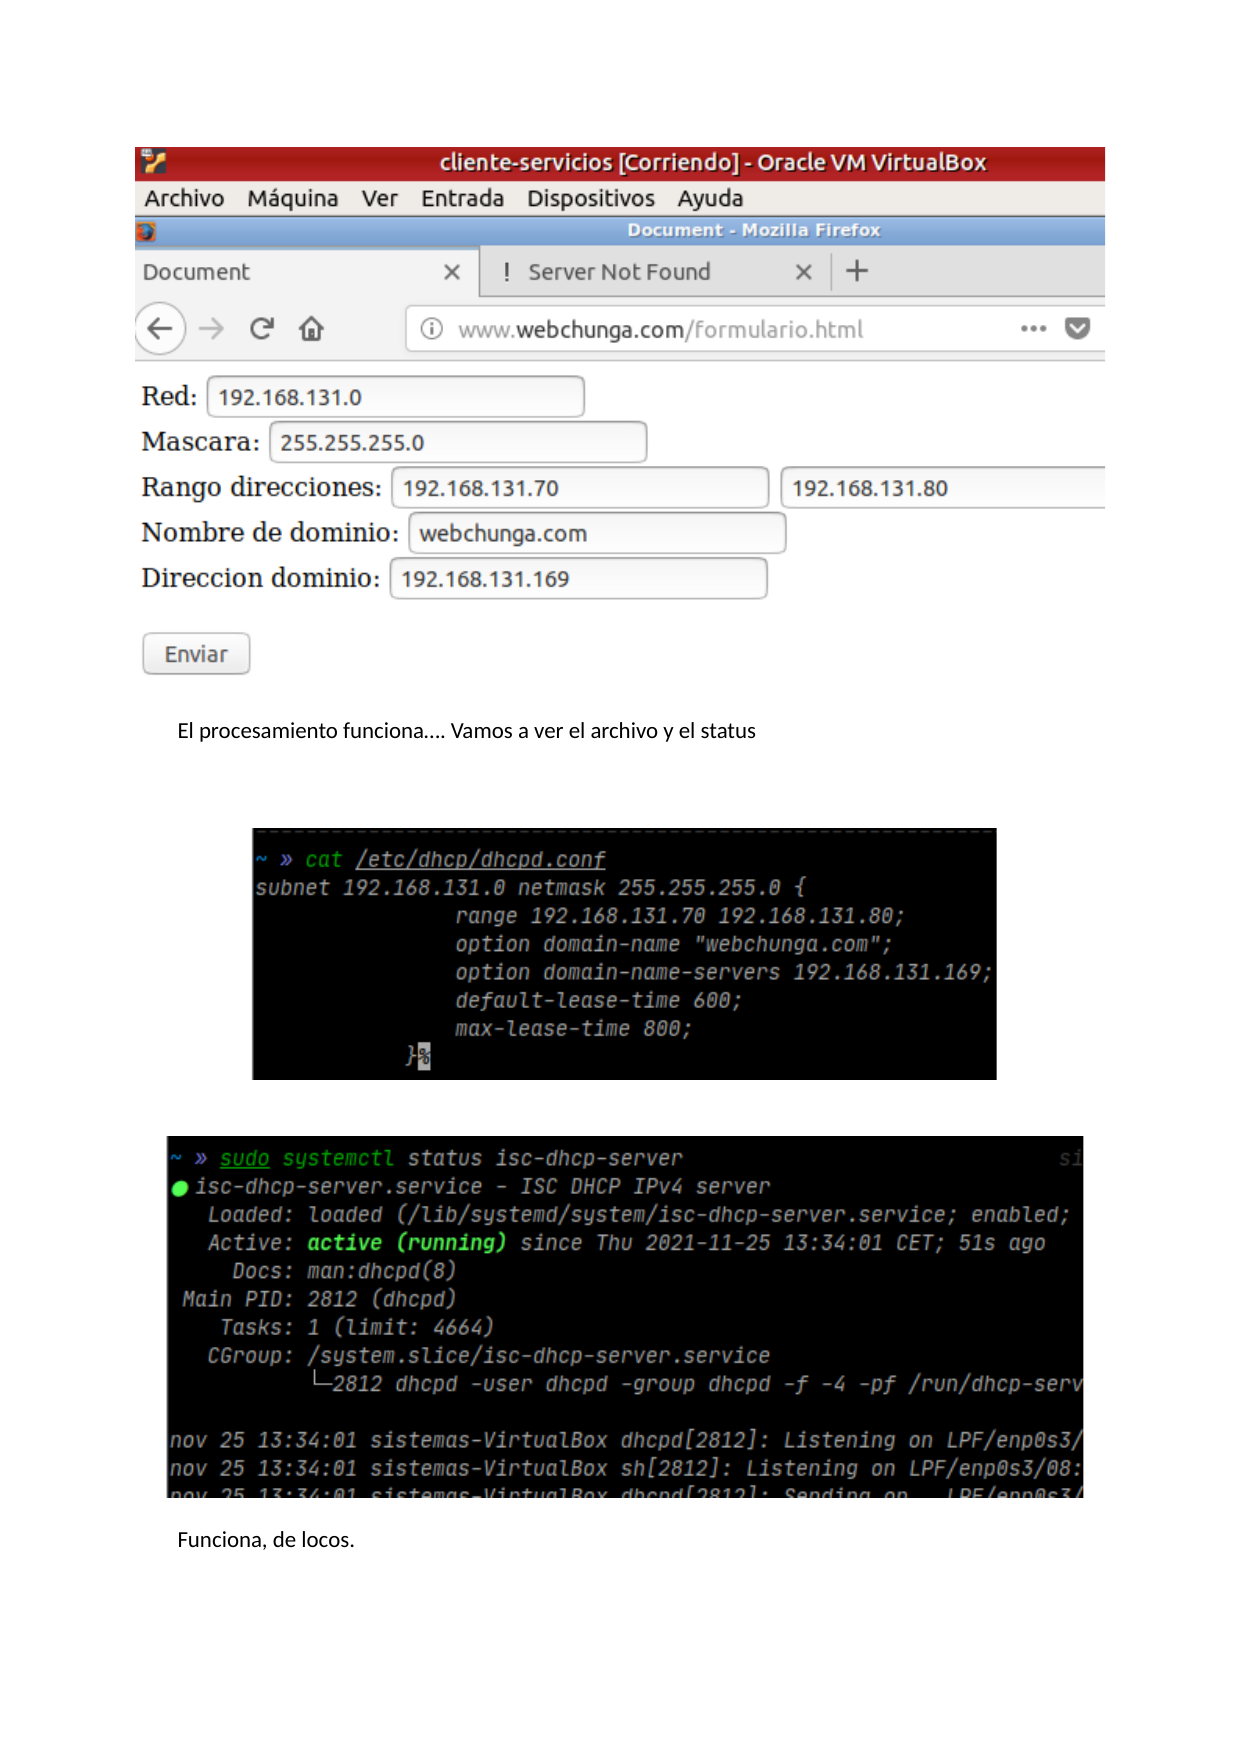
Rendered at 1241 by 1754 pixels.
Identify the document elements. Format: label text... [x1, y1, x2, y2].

picture [135, 147, 1106, 689]
picture [243, 828, 997, 1080]
text El procesamiento funciona…. Vamos a ver el archivo y el status [177, 716, 1063, 744]
text Funciona, de locos. [177, 1526, 1063, 1553]
picture [156, 1136, 1084, 1498]
